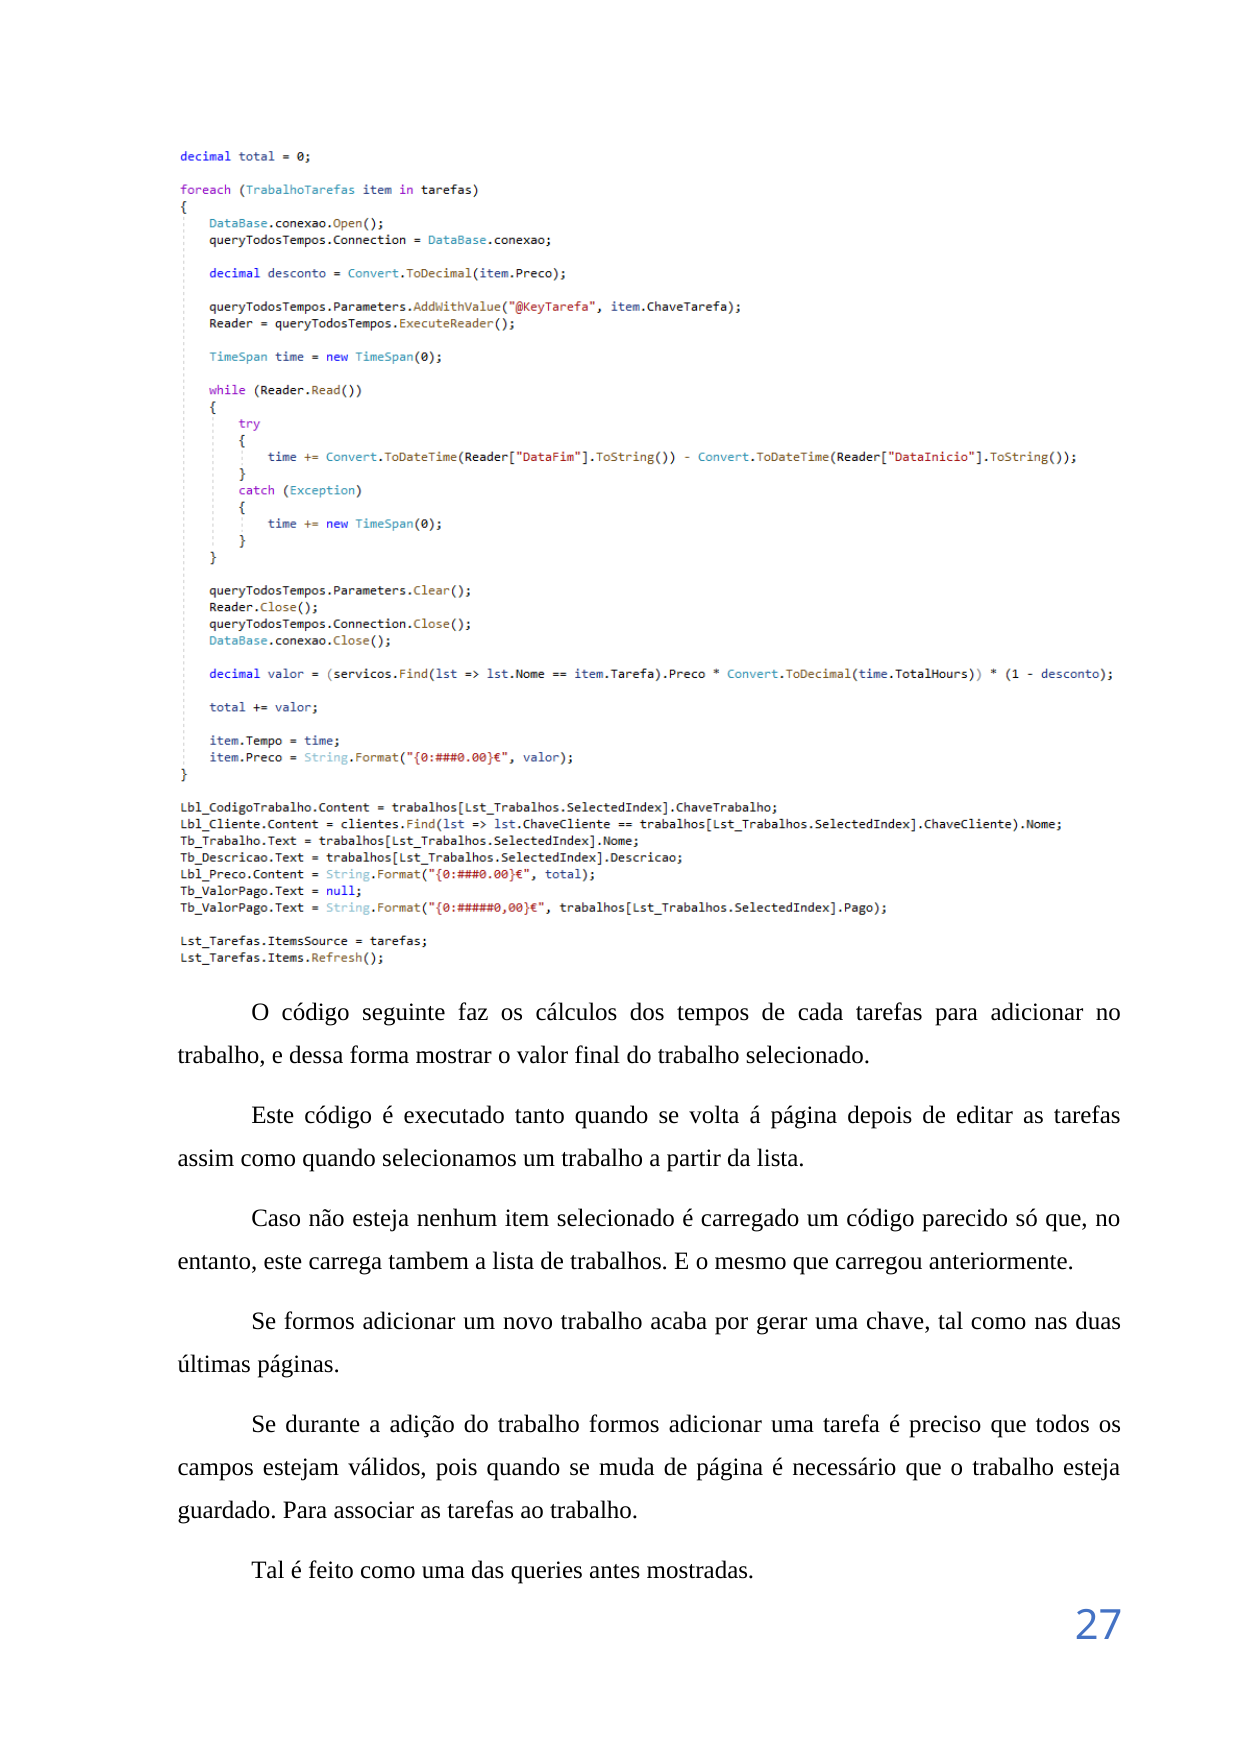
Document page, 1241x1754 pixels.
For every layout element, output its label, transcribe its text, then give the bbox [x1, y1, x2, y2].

text Tal é feito como uma das queries antes mostradas. [177, 1555, 1122, 1584]
text Se formos adicionar um novo trabalho acaba por gerar uma chave, tal como nas duas últimas páginas. [177, 1306, 1122, 1378]
text O código seguinte faz os cálculos dos tempos de cada tarefas para adicionar no trabalho, e dessa forma mostrar o valor final do trabalho selecionado. [177, 997, 1122, 1069]
text Se durante a adição do trabalho formos adicionar uma tarefa é preciso que todos os campos estejam válidos, pois quando se muda de página é necessário que o trabalho esteja guardado. Para associar as tarefas ao trabalho. [177, 1409, 1122, 1524]
text Este código é executado tanto quando se volta á página depois de editar as tarefas assim como quando selecionamos um trabalho a partir da lista. [177, 1100, 1122, 1172]
text Caso não esteja nenhum item selecionado é carregado um código parecido só que, no entanto, este carrega tambem a lista de trabalhos. E o mesmo que carregou anteriormente. [177, 1203, 1122, 1275]
picture [177, 147, 1116, 967]
